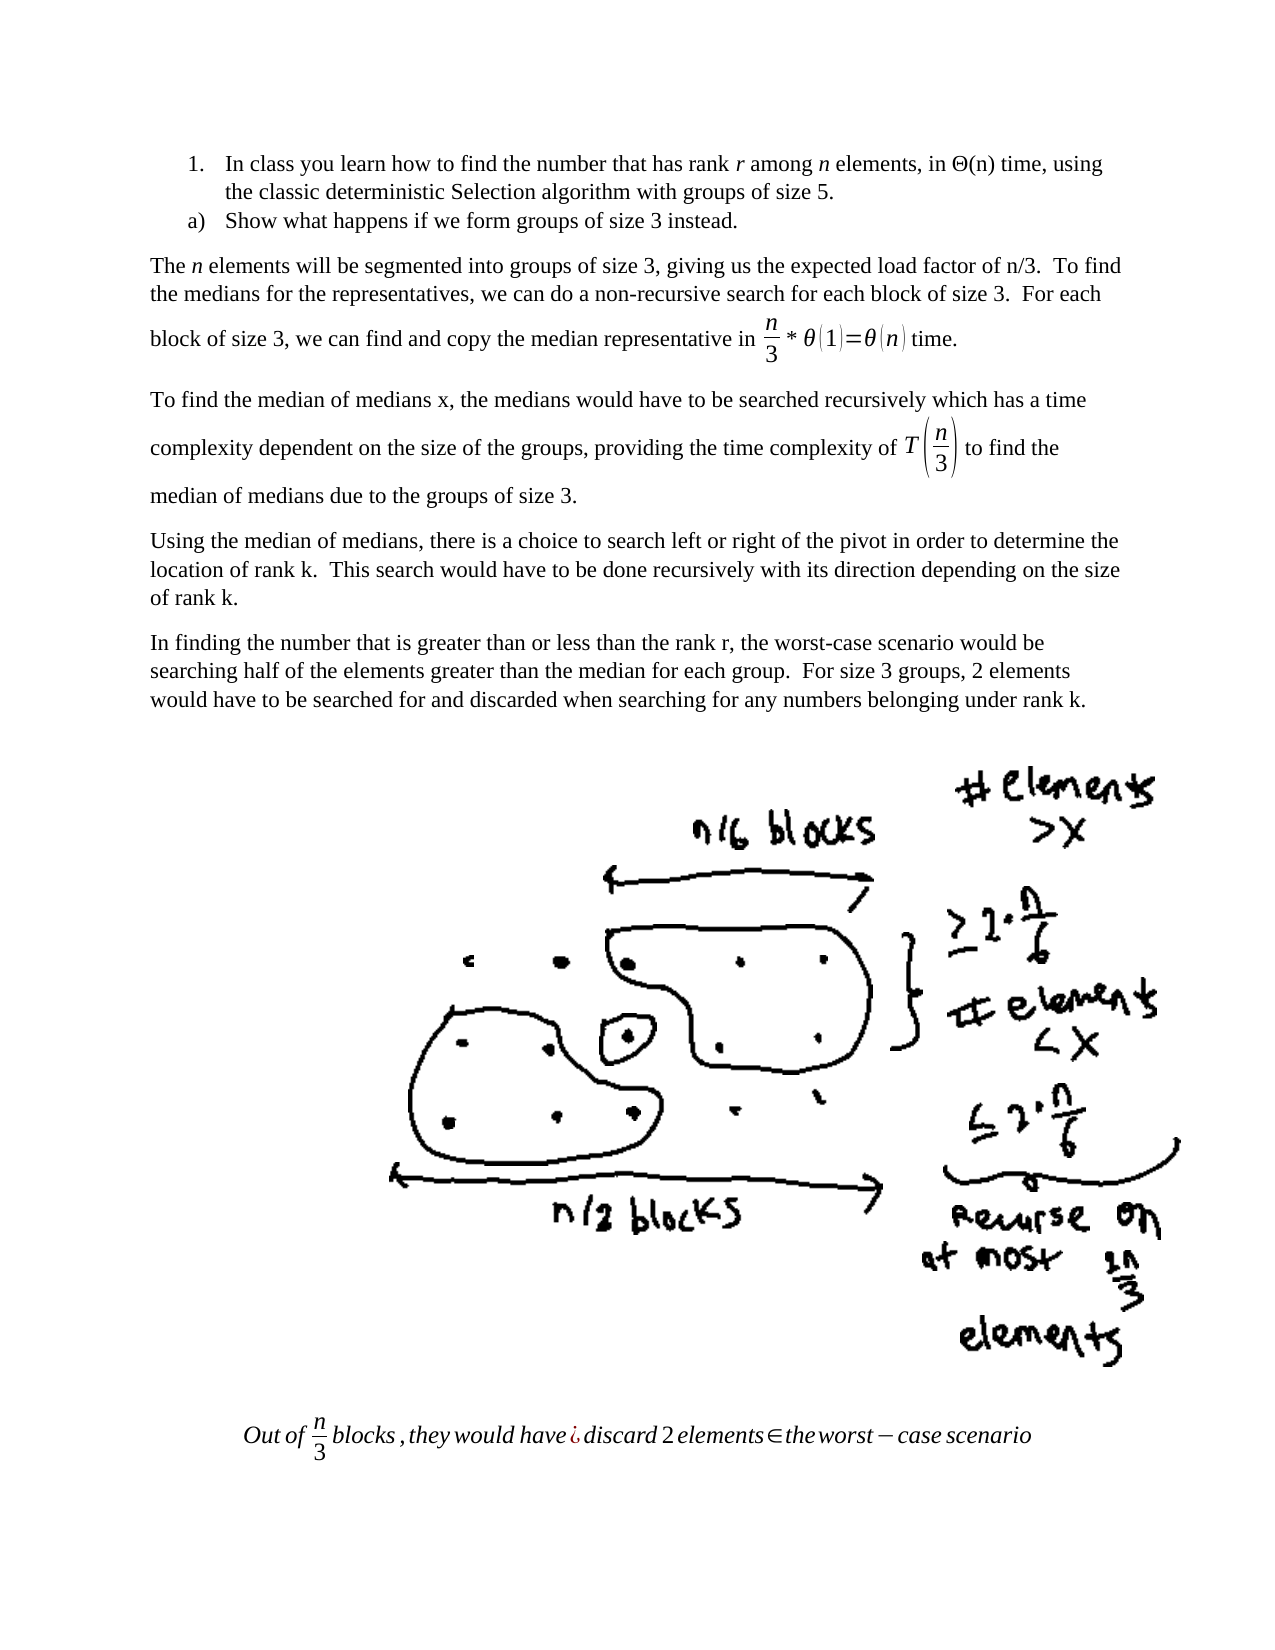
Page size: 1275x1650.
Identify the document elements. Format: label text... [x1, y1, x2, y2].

text To find the median of medians x, the medians would have to be searched recursively which has a time complexity dependent on the size of the groups, providing the time complexity of to find the median of medians due to the groups of size 3. [150, 387, 1125, 508]
list In class you learn how to find the number that has rank r among n elements, in Θ(n) time, using the classic deterministic Selection algorithm with groups of size 5. [187, 150, 1125, 205]
text Using the median of medians, there is a choice to search left or right of the pivot in order to determine the location of rank k. This search would have to be done recursively with its direction depending on the size of rank k. [150, 527, 1125, 610]
picture [1105, 1250, 1144, 1312]
picture [890, 932, 923, 1051]
picture [603, 865, 874, 913]
picture [947, 977, 1157, 1062]
picture [922, 1241, 1063, 1271]
picture [1117, 1202, 1161, 1240]
picture [952, 1205, 1090, 1234]
picture [955, 766, 1155, 849]
picture [960, 1315, 1122, 1367]
picture [389, 924, 883, 1235]
picture [947, 886, 1058, 964]
text The n elements will be segmented into groups of size 3, giving us the expected load factor of n/3. To find the medians for the representatives, we can do a non-recursive search for each block of size 3. For each block of size 3, we can find and copy the median representative in * time. [150, 252, 1125, 368]
text In finding the number that is greater than or less than the rank r, the worst-case scenario would be searching half of the elements greater than the median for each group. For size 3 groups, 2 elements would have to be searched for and discarded when searching for any numbers belonging under rank k. [150, 629, 1125, 712]
picture [693, 809, 875, 850]
list Show what happens if we form groups of size 3 instead. [187, 207, 1125, 233]
picture [943, 1083, 1181, 1192]
